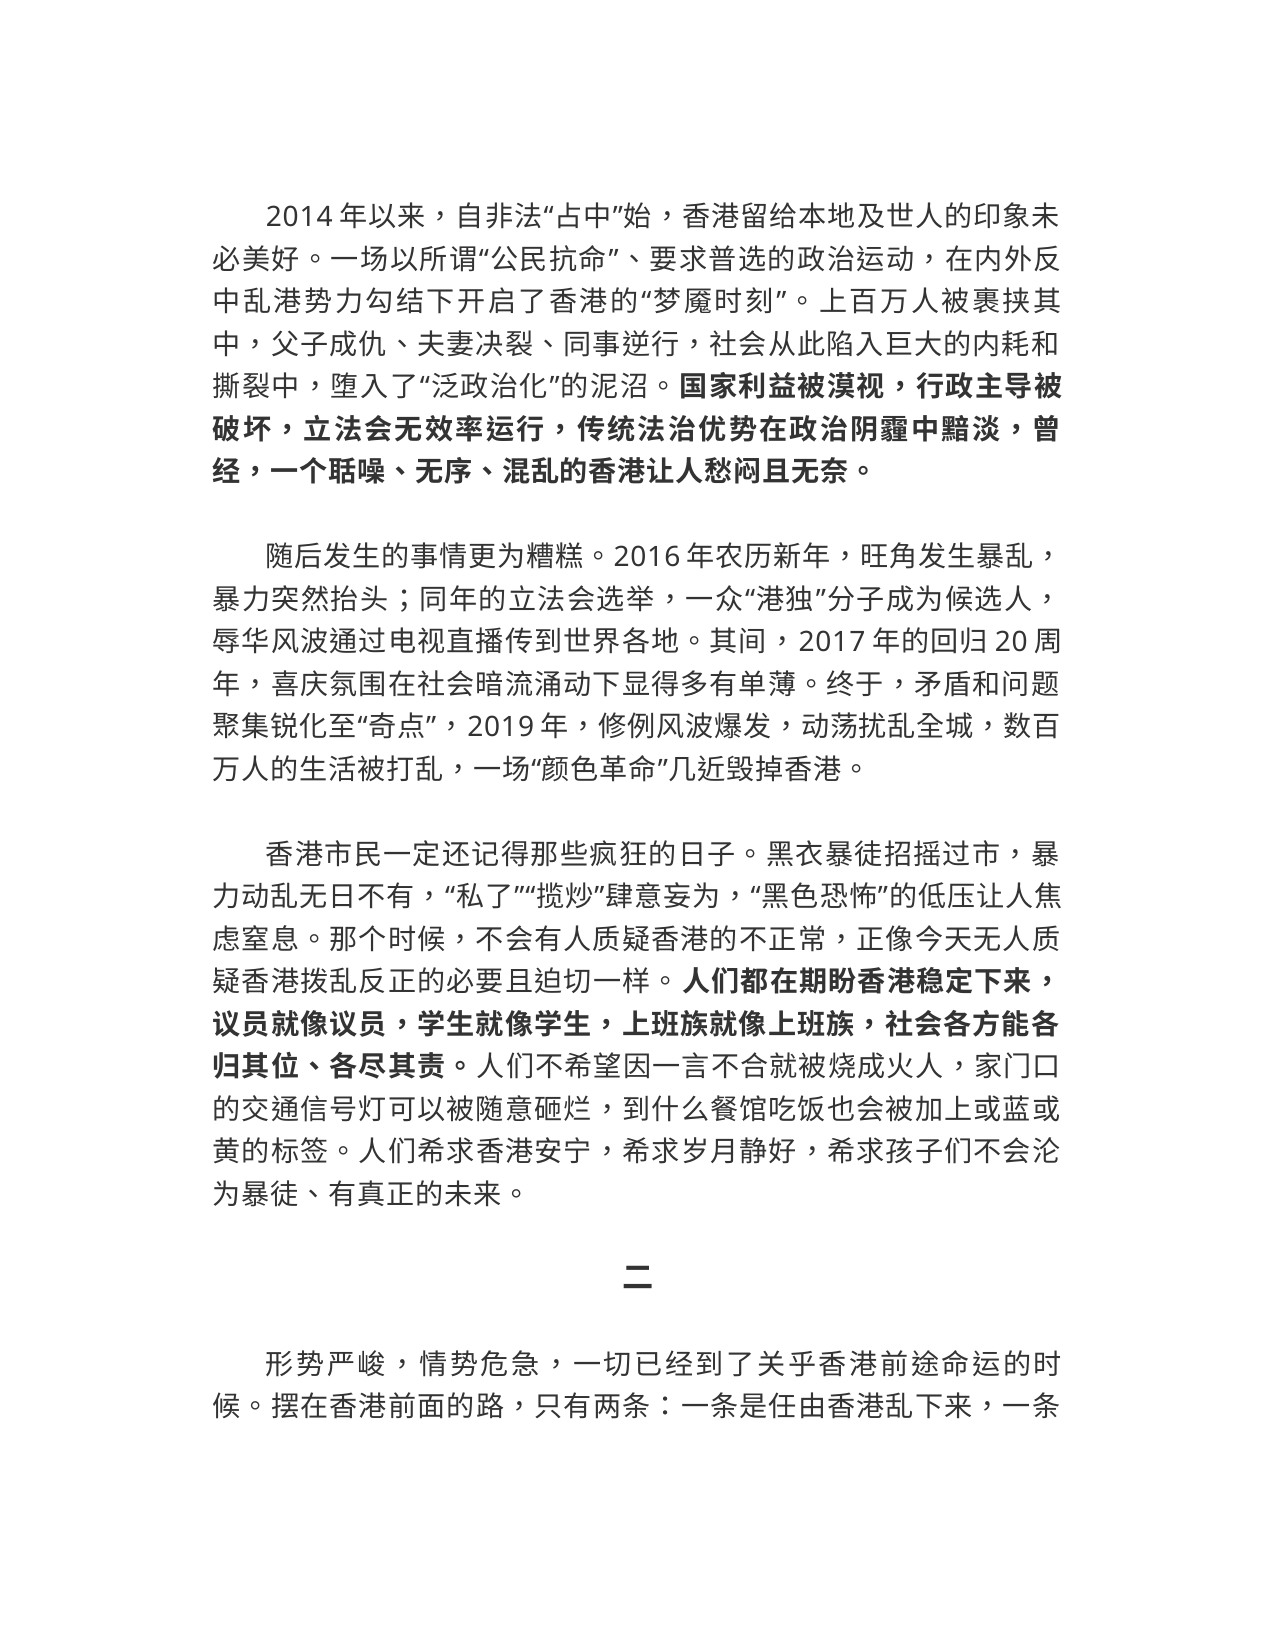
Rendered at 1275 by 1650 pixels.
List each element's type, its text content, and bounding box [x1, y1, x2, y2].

text 2014年以来，自非法“占中”始，香港留给本地及世人的印象未必美好。一场以所谓“公民抗命”、要求普选的政治运动，在内外反中乱港势力勾结下开启了香港的“梦魇时刻”。上百万人被裹挟其中，父子成仇、夫妻决裂、同事逆行，社会从此陷入巨大的内耗和撕裂中，堕入了“泛政治化”的泥沼。国家利益被漠视，行政主导被破坏，立法会无效率运行，传统法治优势在政治阴霾中黯淡，曾经，一个聒噪、无序、混乱的香港让人愁闷且无奈。 [212, 192, 1062, 490]
text 二 [212, 1255, 1062, 1298]
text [212, 1340, 1062, 1425]
text 随后发生的事情更为糟糕。2016年农历新年，旺角发生暴乱，暴力突然抬头；同年的立法会选举，一众“港独”分子成为候选人，辱华风波通过电视直播传到世界各地。其间，2017年的回归20周年，喜庆氛围在社会暗流涌动下显得多有单薄。终于，矛盾和问题聚集锐化至“奇点”，2019年，修例风波爆发，动荡扰乱全城，数百万人的生活被打乱，一场“颜色革命”几近毁掉香港。 [212, 532, 1062, 787]
text 香港市民一定还记得那些疯狂的日子。黑衣暴徒招摇过市，暴力动乱无日不有，“私了”“揽炒”肆意妄为，“黑色恐怖”的低压让人焦虑窒息。那个时候，不会有人质疑香港的不正常，正像今天无人质疑香港拨乱反正的必要且迫切一样。人们都在期盼香港稳定下来，议员就像议员，学生就像学生，上班族就像上班族，社会各方能各归其位、各尽其责。人们不希望因一言不合就被烧成火人，家门口的交通信号灯可以被随意砸烂，到什么餐馆吃饭也会被加上或蓝或黄的标签。人们希求香港安宁，希求岁月静好，希求孩子们不会沦为暴徒、有真正的未来。 [212, 830, 1062, 1212]
